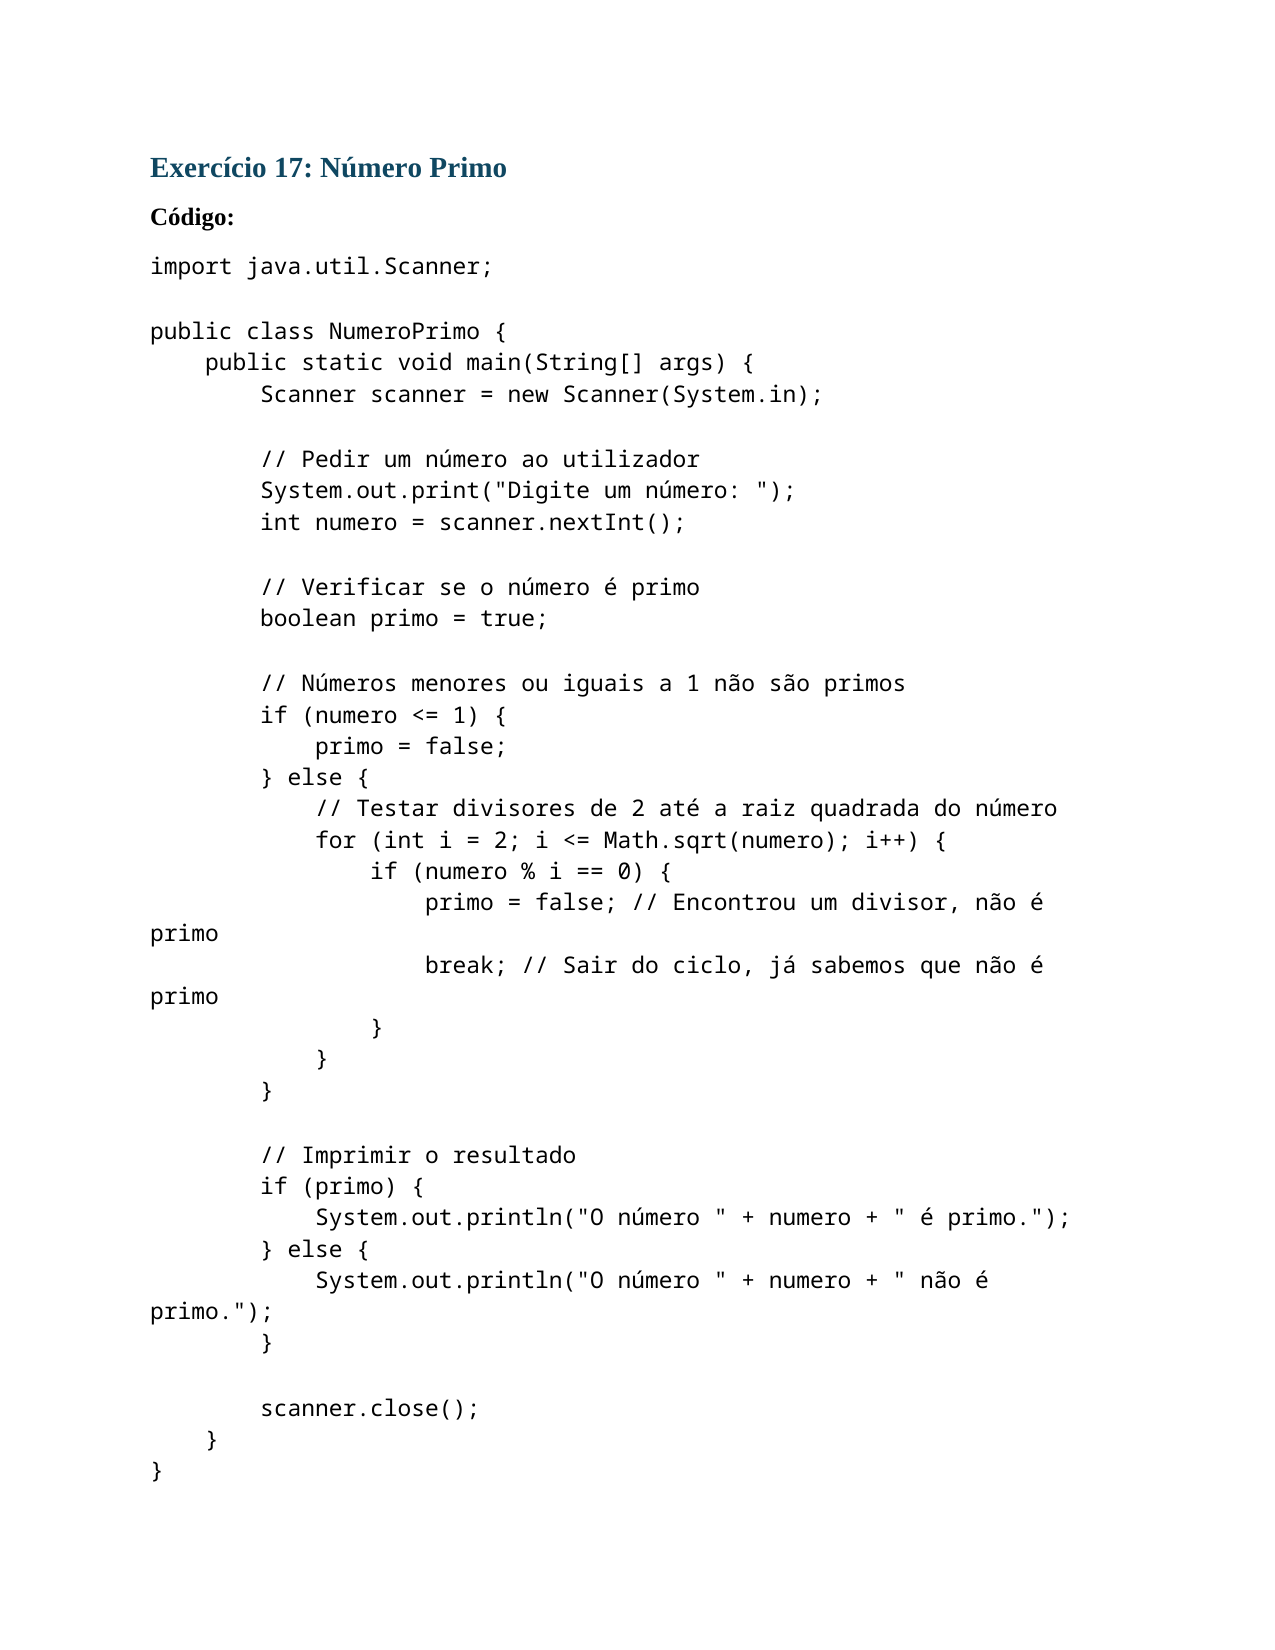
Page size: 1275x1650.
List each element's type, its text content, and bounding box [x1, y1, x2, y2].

text Código: [150, 202, 1125, 231]
subtitle Exercício 17: Número Primo [150, 150, 1125, 183]
